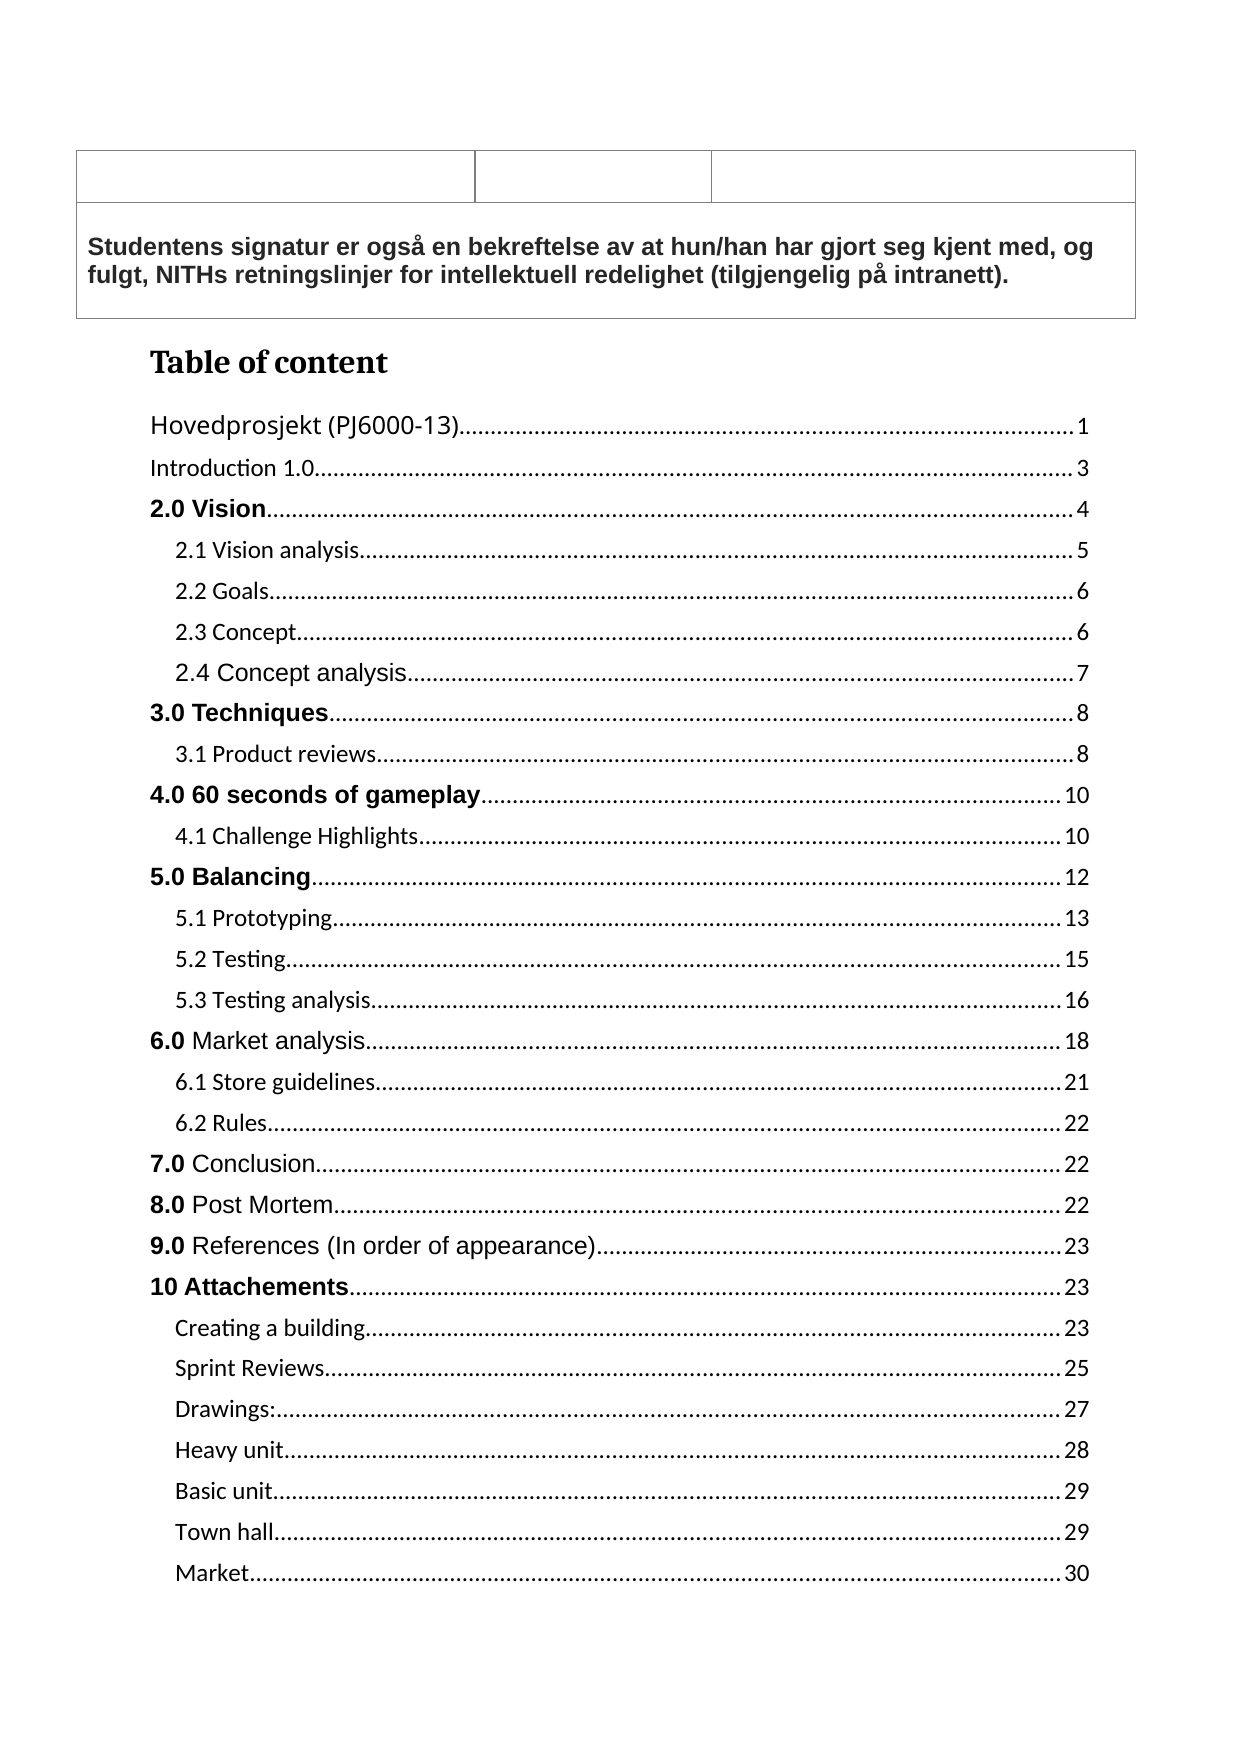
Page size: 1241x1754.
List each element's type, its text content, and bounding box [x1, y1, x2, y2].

table_cell [712, 151, 1135, 202]
table_cell [77, 151, 474, 202]
table_cell [476, 151, 711, 202]
table_cell Studentens signatur er også en bekreftelse av at hun/han har gjort seg kjent med, og fulgt, NITHs retningslinjer for intellektuell redelighet (tilgjengelig på intranett). [77, 203, 1135, 318]
